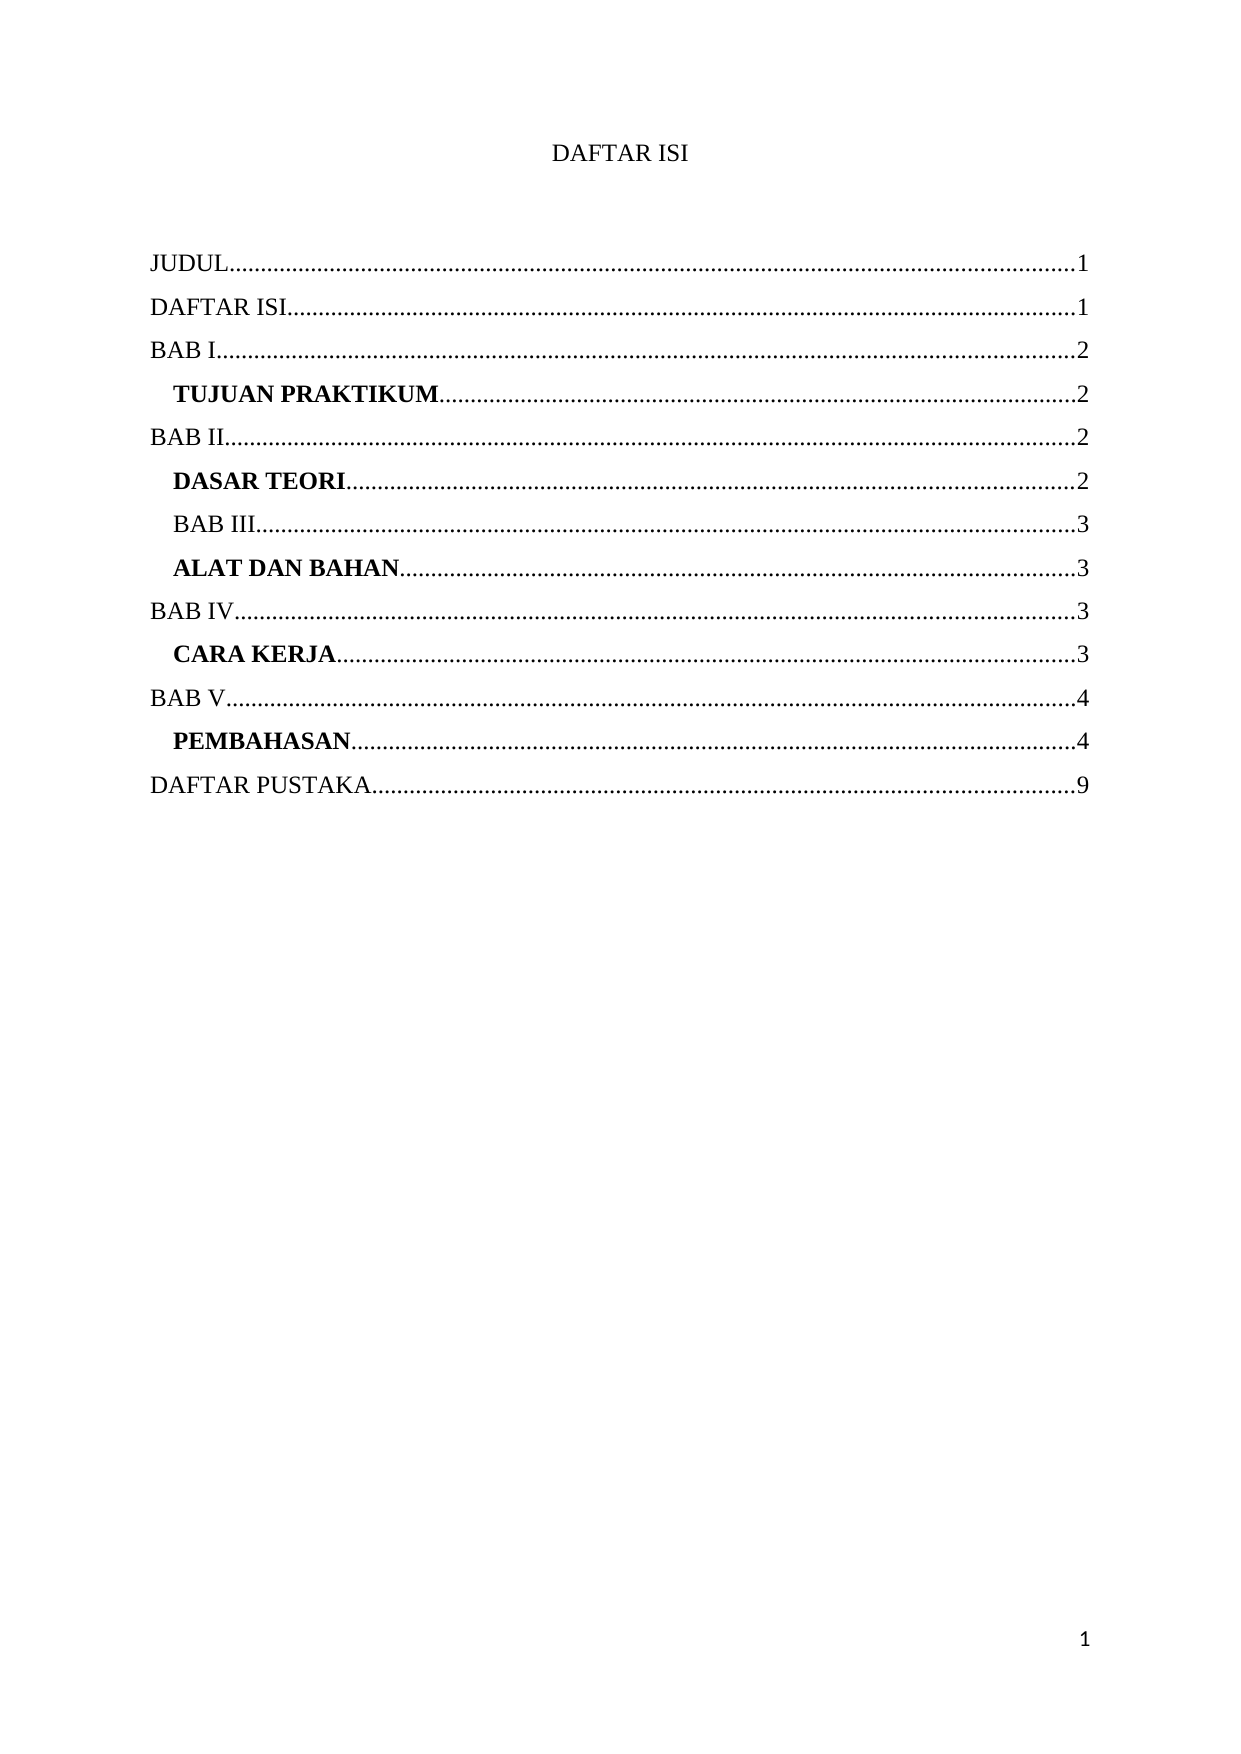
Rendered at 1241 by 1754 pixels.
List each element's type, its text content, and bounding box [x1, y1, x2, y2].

list DAFTAR ISI [150, 138, 1090, 167]
